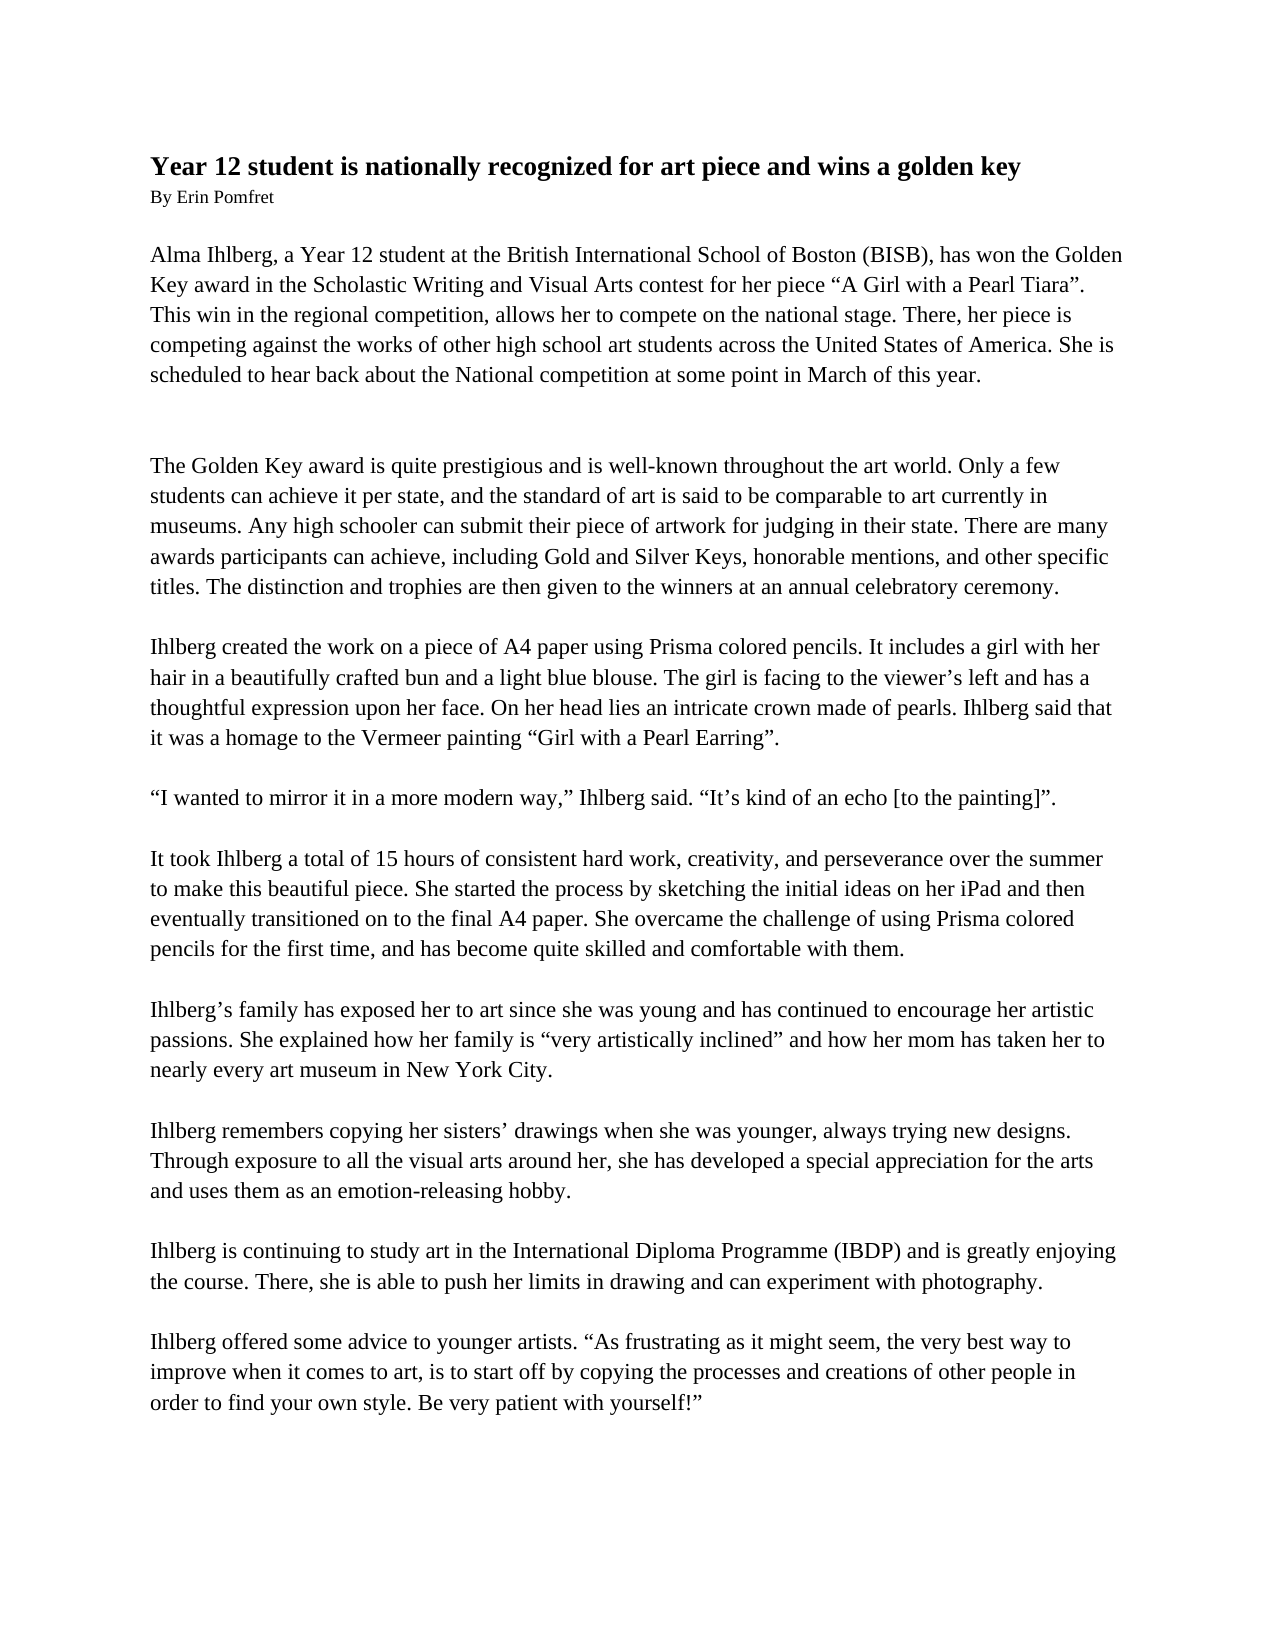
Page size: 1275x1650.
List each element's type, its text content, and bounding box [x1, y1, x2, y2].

text By Erin Pomfret [150, 186, 1125, 207]
text Ihlberg is continuing to study art in the International Diploma Programme (IBDP) and is greatly enjoying the course. There, she is able to push her limits in drawing and can experiment with photography. [150, 1238, 1125, 1294]
text Ihlberg’s family has exposed her to art since she was young and has continued to encourage her artistic passions. She explained how her family is “very artistically inclined” and how her mom has taken her to nearly every art museum in New York City. [150, 996, 1125, 1083]
text Ihlberg offered some advice to younger artists. “As frustrating as it might seem, the very best way to improve when it comes to art, is to start off by copying the processes and creations of other people in order to find your own style. Be very patient with yourself!” [150, 1328, 1125, 1415]
text Year 12 student is nationally recognized for art piece and wins a golden key [150, 150, 1125, 181]
text Ihlberg created the work on a piece of A4 paper using Prisma colored pencils. It includes a girl with her hair in a beautifully crafted bun and a light blue blouse. The girl is facing to the viewer’s left and has a thoughtful expression upon her face. On her head lies an intricate crown made of pearls. Ihlberg said that it was a homage to the Vermeer painting “Girl with a Pearl Earring”. [150, 633, 1125, 750]
text The Golden Key award is quite prestigious and is well-known throughout the art world. Only a few students can achieve it per state, and the standard of art is said to be comparable to art currently in museums. Any high schooler can submit their piece of artwork for judging in their state. There are many awards participants can achieve, including Gold and Silver Keys, honorable mentions, and other specific titles. The distinction and trophies are then given to the winners at an annual celebratory ceremony. [150, 452, 1125, 599]
text “I wanted to mirror it in a more modern way,” Ihlberg said. “It’s kind of an echo [to the painting]”. [150, 784, 1125, 811]
text It took Ihlberg a total of 15 hours of consistent hard work, creativity, and perseverance over the summer to make this beautiful piece. She started the process by sketching the initial ideas on her iPad and then eventually transitioned on to the final A4 paper. She overcame the challenge of using Prisma colored pencils for the first time, and has become quite skilled and comfortable with them. [150, 845, 1125, 962]
text Ihlberg remembers copying her sisters’ drawings when she was younger, always trying new designs. Through exposure to all the visual arts around her, she has developed a special appreciation for the arts and uses them as an emotion-releasing hobby. [150, 1117, 1125, 1203]
text Alma Ihlberg, a Year 12 student at the British International School of Boston (BISB), has won the Golden Key award in the Scholastic Writing and Visual Arts contest for her piece “A Girl with a Pearl Tiara”. This win in the regional competition, allows her to compete on the national stage. There, her piece is competing against the works of other high school art students across the United States of America. She is scheduled to hear back about the National competition at some point in March of this year. [150, 241, 1125, 388]
